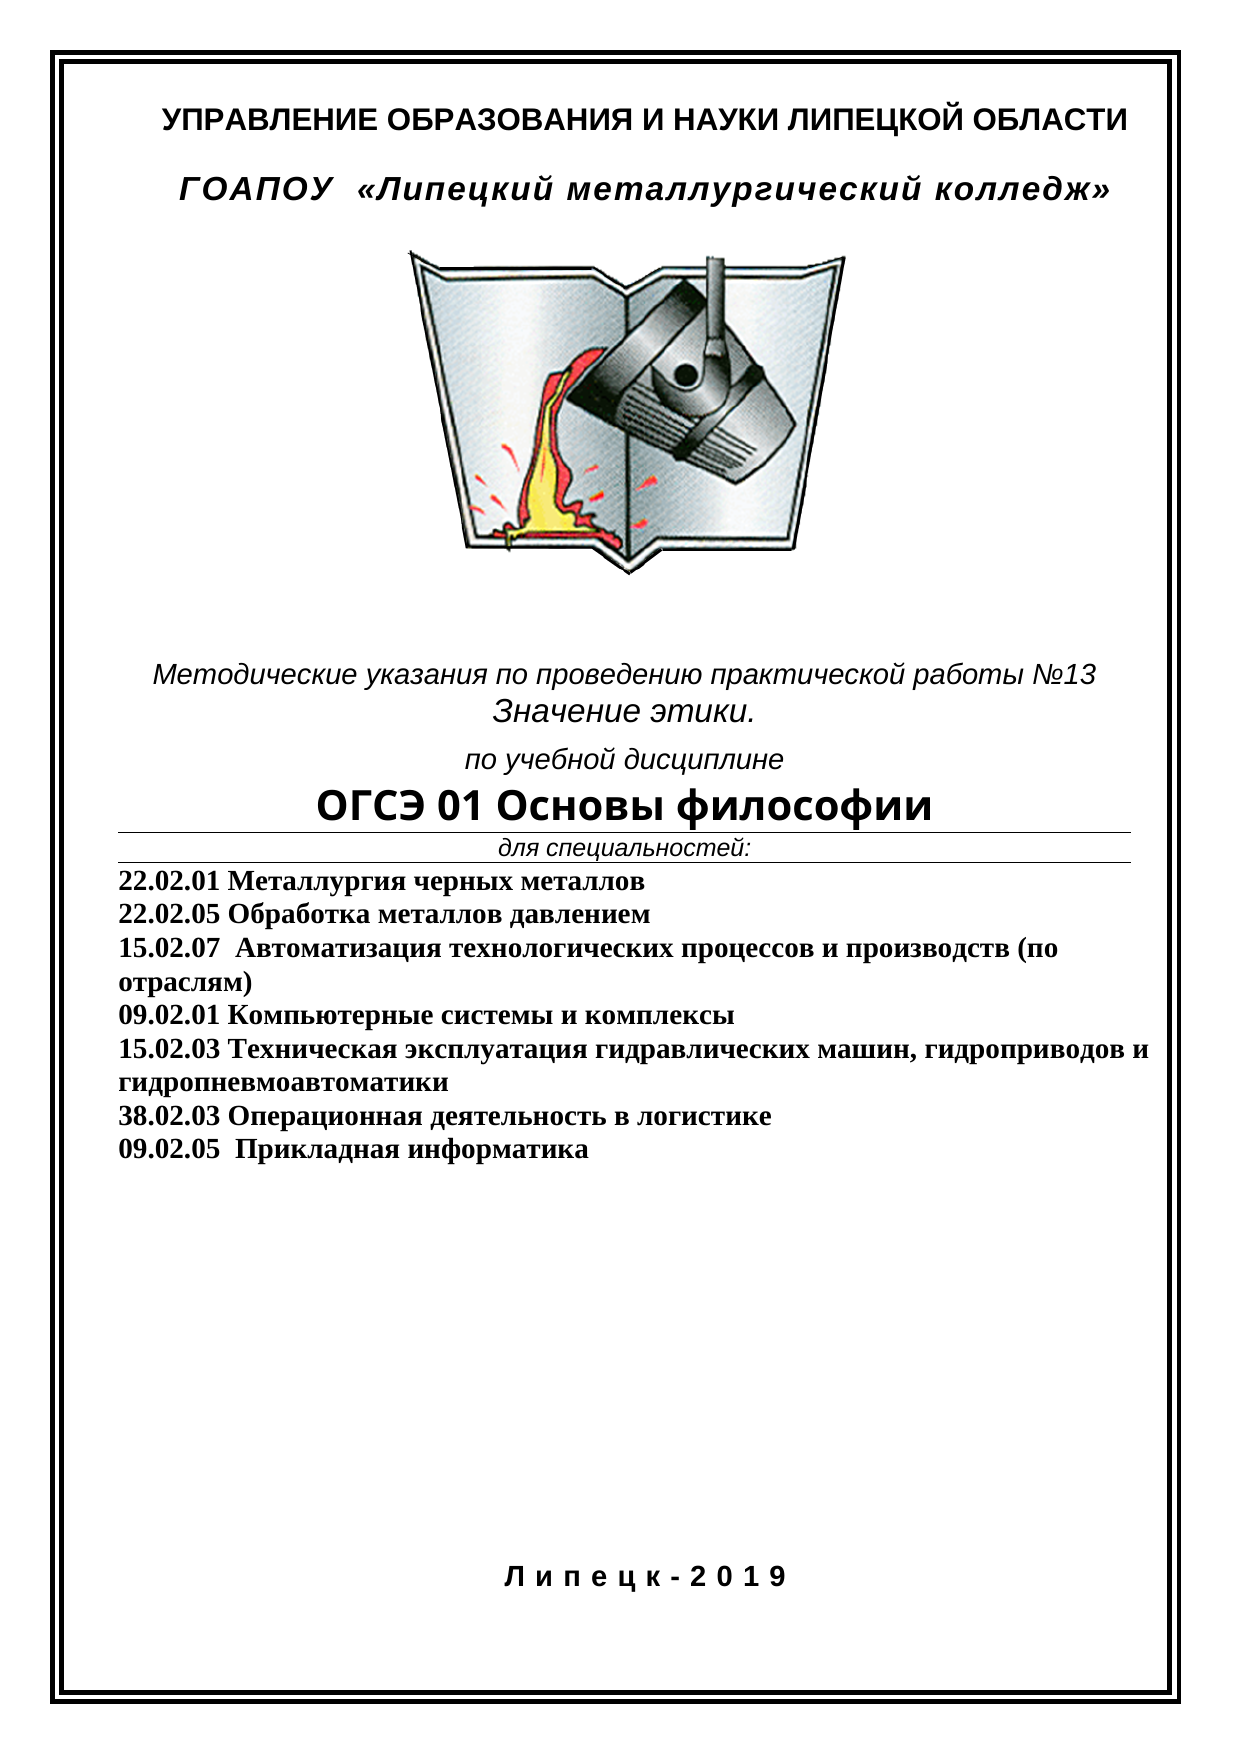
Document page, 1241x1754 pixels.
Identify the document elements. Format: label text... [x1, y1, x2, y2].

table_header Методические указания по проведению практической работы №13 Значение этики. по учебной дисциплине [118, 658, 1131, 775]
table_cell ОГСЭ 01 Основы философии [118, 775, 1131, 832]
text Липецк-2019 [118, 1559, 1167, 1592]
text 38.02.03 Операционная деятельность в логистике [118, 1098, 1167, 1131]
text 22.02.01 Металлургия черных металлов [118, 863, 1167, 897]
table_cell для специальностей: [118, 833, 1131, 862]
text 22.02.05 Обработка металлов давлением [118, 897, 1167, 930]
text УПРАВЛЕНИЕ ОБРАЗОВАНИЯ И НАУКИ ЛИПЕЦКОЙ ОБЛАСТИ [118, 101, 1167, 137]
text 15.02.07 Автоматизация технологических процессов и производств (по отраслям) [118, 930, 1167, 997]
picture [399, 238, 850, 577]
text ГОАПОУ «Липецкий металлургический колледж» [118, 169, 1167, 208]
text 09.02.05 Прикладная информатика [118, 1131, 1167, 1165]
text 15.02.03 Техническая эксплуатация гидравлических машин, гидроприводов и гидропневмоавтоматики [118, 1031, 1167, 1098]
text 09.02.01 Компьютерные системы и комплексы [118, 997, 1167, 1031]
